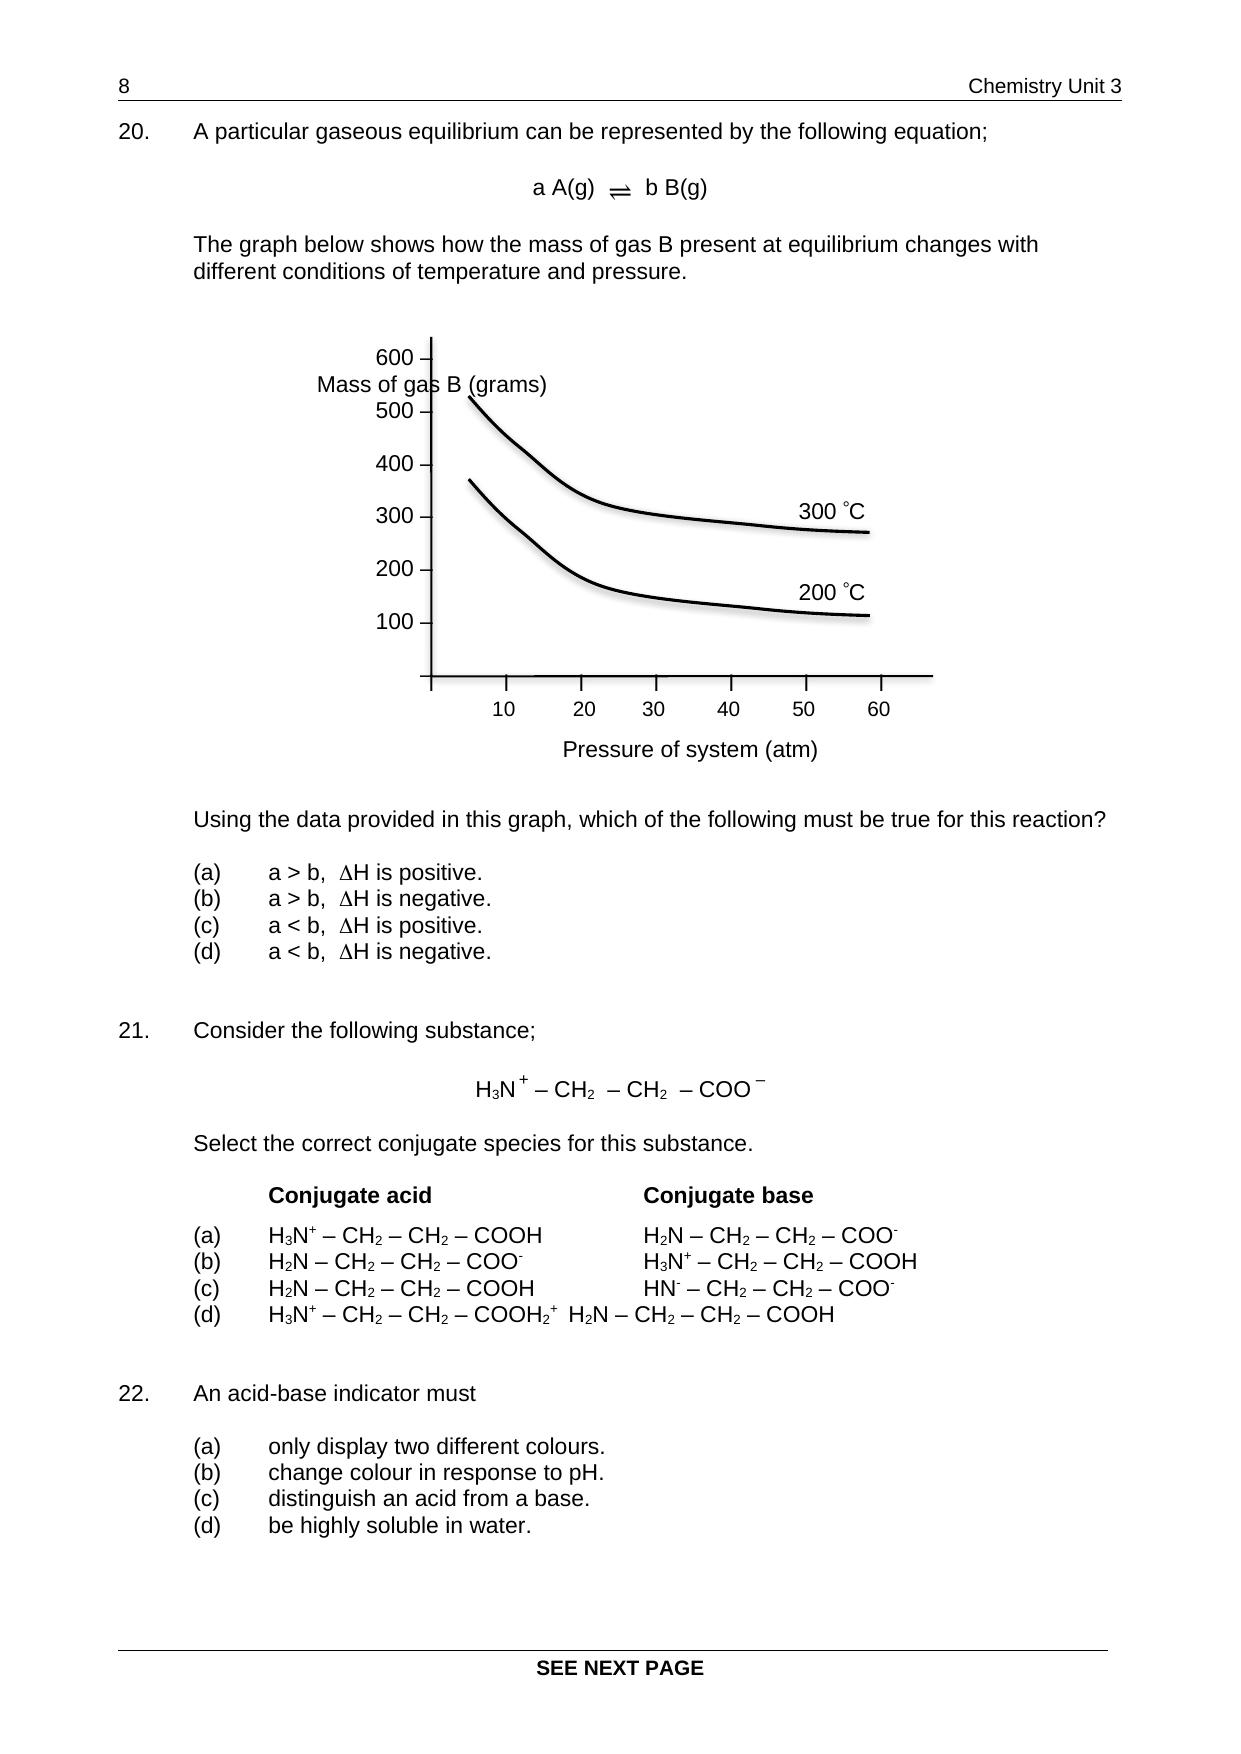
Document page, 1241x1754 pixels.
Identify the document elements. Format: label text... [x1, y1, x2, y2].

text 20. A particular gaseous equilibrium can be represented by the following equation; [118, 118, 1122, 144]
list H2N – CH2 – CH2 – COOH HN- – CH2 – CH2 – COO- [193, 1274, 1122, 1301]
list a < b, H is positive. [193, 912, 1122, 938]
list a < b, H is negative. [193, 938, 1122, 964]
list a > b, H is positive. [193, 859, 1122, 885]
text a A(g) ⇌ b B(g) [118, 171, 1122, 205]
text H3N + – CH2 – CH2 – COO – [118, 1070, 1122, 1103]
text 22. An acid-base indicator must [118, 1380, 1122, 1406]
text Select the correct conjugate species for this substance. [118, 1130, 1122, 1156]
list H2N – CH2 – CH2 – COO- H3N+ – CH2 – CH2 – COOH [193, 1248, 1122, 1274]
text Using the data provided in this graph, which of the following must be true for this reaction? [118, 806, 1122, 833]
list be highly soluble in water. [193, 1512, 1122, 1538]
list H3N+ – CH2 – CH2 – COOH2+ H2N – CH2 – CH2 – COOH [193, 1301, 1122, 1327]
text The graph below shows how the mass of gas B present at equilibrium changes with different conditions of temperature and pressure. [193, 231, 1122, 284]
list a > b, H is negative. [193, 885, 1122, 912]
list only display two different colours. [193, 1433, 1122, 1459]
text Conjugate acid Conjugate base [118, 1182, 1122, 1209]
list H3N+ – CH2 – CH2 – COOH H2N – CH2 – CH2 – COO- [193, 1222, 1122, 1248]
text 21. Consider the following substance; [118, 1017, 1122, 1043]
list distinguish an acid from a base. [193, 1485, 1122, 1512]
list change colour in response to pH. [193, 1459, 1122, 1485]
